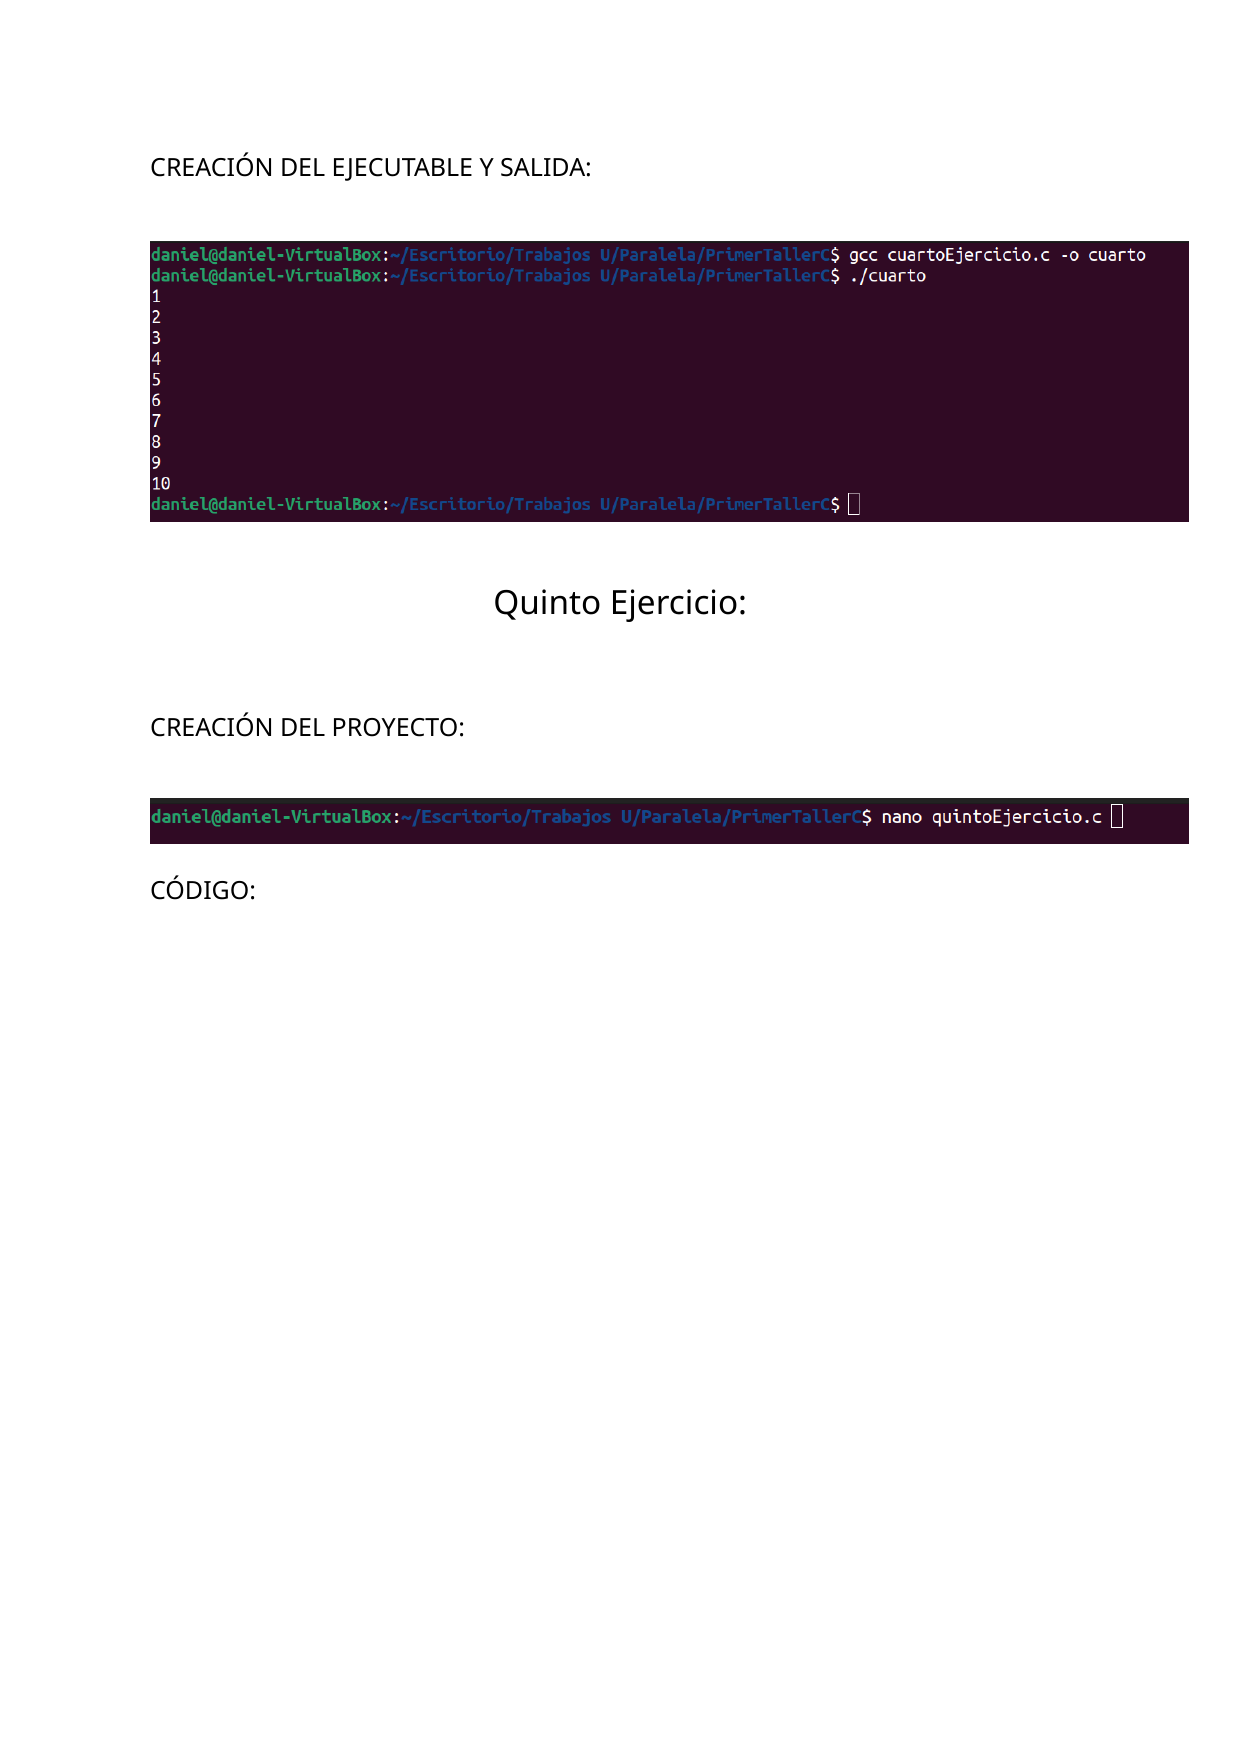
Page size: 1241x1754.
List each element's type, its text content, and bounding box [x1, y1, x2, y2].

picture [150, 798, 1189, 844]
picture [150, 241, 1189, 522]
text CREACIÓN DEL PROYECTO: [150, 709, 1090, 743]
text Quinto Ejercicio: [150, 579, 1090, 624]
text CREACIÓN DEL EJECUTABLE Y SALIDA: [150, 150, 1090, 184]
text CÓDIGO: [150, 872, 1090, 906]
